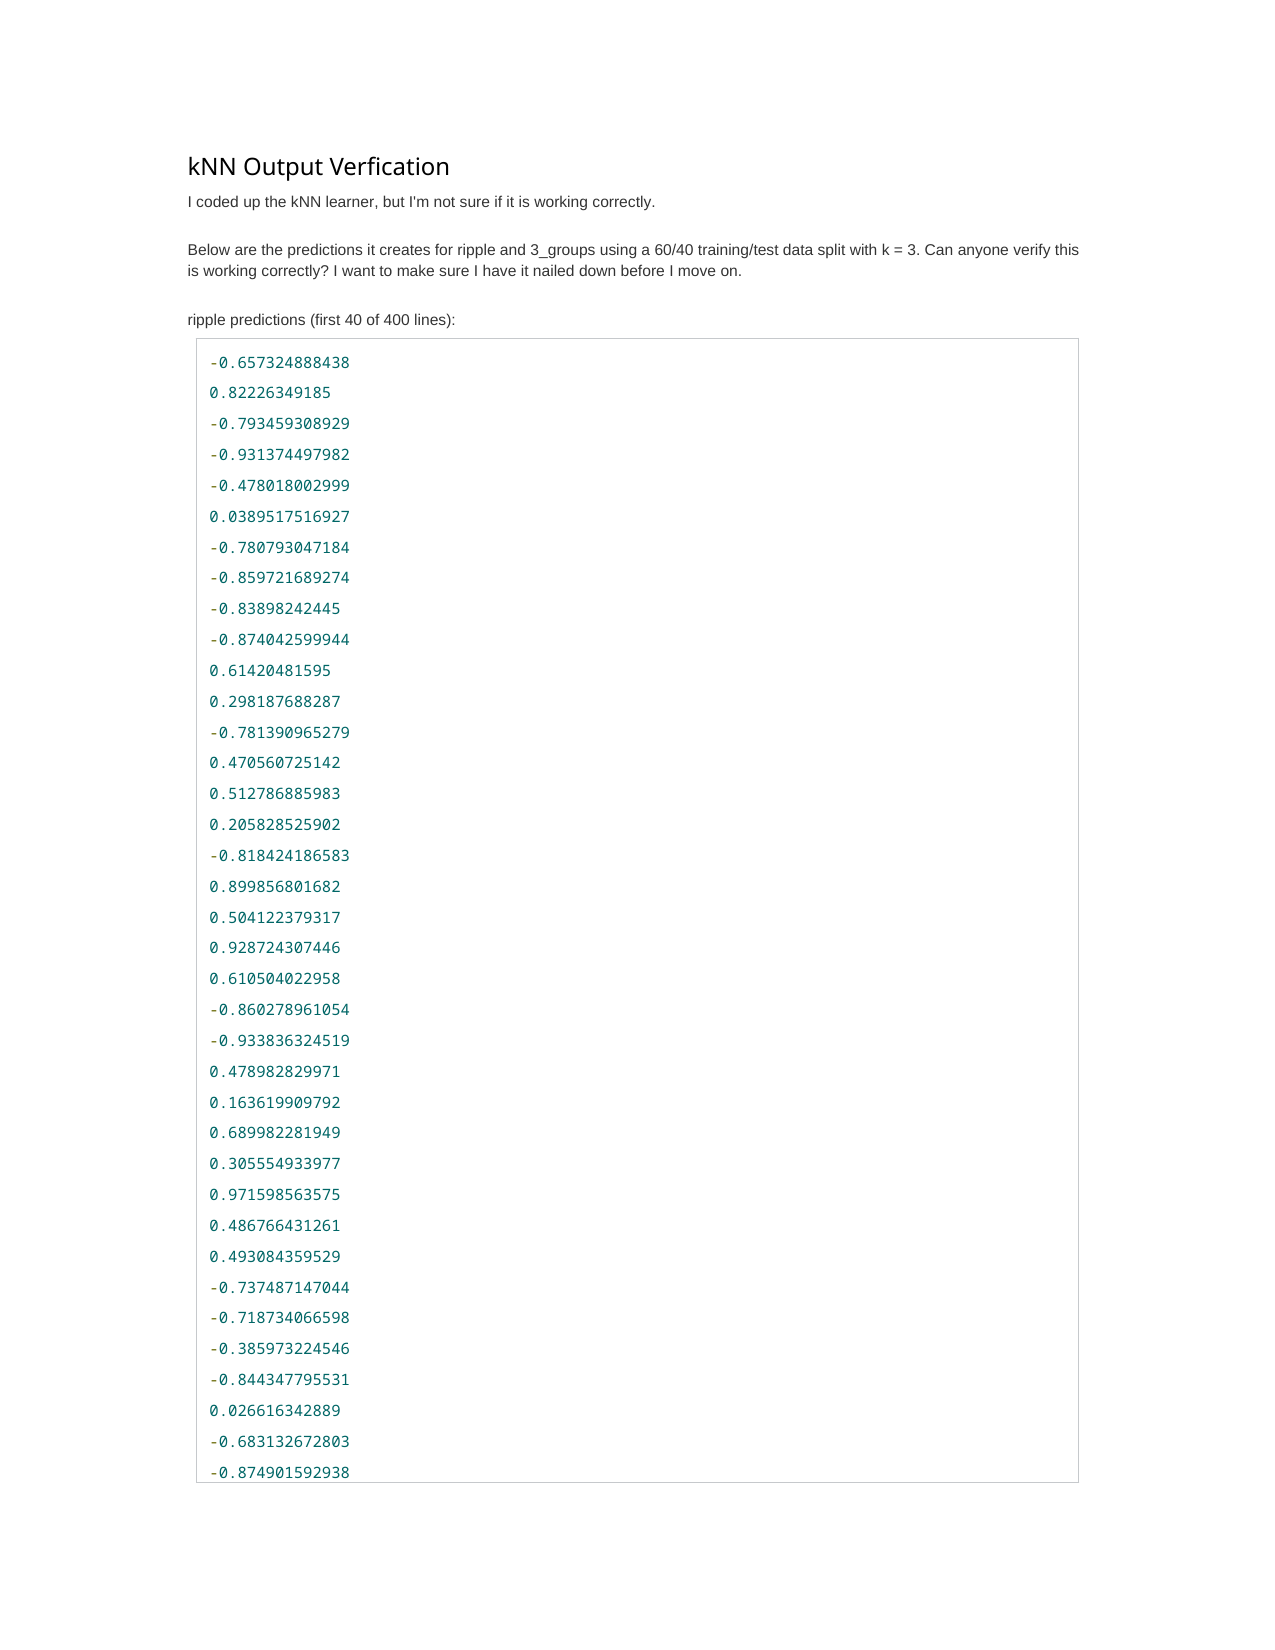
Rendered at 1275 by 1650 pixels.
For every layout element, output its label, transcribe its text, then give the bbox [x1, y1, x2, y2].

text ripple predictions (first 40 of 400 lines): [187, 307, 1087, 328]
text I coded up the kNN learner, but I'm not sure if it is working correctly. [187, 189, 1087, 210]
text 0.298187688287 [197, 677, 1078, 708]
text -0.793459308929 [197, 399, 1078, 430]
text -0.781390965279 [197, 708, 1078, 739]
text 0.0389517516927 [197, 492, 1078, 523]
text -0.931374497982 [197, 430, 1078, 461]
text -0.683132672803 [197, 1417, 1078, 1448]
text 0.026616342889 [197, 1386, 1078, 1417]
text -0.860278961054 [197, 985, 1078, 1016]
text 0.512786885983 [197, 769, 1078, 800]
text 0.61420481595 [197, 646, 1078, 677]
text 0.478982829971 [197, 1047, 1078, 1078]
text -0.657324888438 [197, 339, 1078, 369]
text 0.205828525902 [197, 800, 1078, 831]
text -0.859721689274 [197, 554, 1078, 584]
text -0.478018002999 [197, 461, 1078, 492]
text 0.610504022958 [197, 954, 1078, 985]
text -0.874901592938 [197, 1448, 1078, 1482]
text Below are the predictions it creates for ripple and 3_groups using a 60/40 training/test data split with k = 3. Can anyone verify this is working correctly? I want to make sure I have it nailed down before I move on. [187, 237, 1087, 280]
text 0.163619909792 [197, 1078, 1078, 1109]
text -0.385973224546 [197, 1324, 1078, 1355]
text -0.933836324519 [197, 1016, 1078, 1047]
text -0.818424186583 [197, 831, 1078, 862]
text 0.899856801682 [197, 862, 1078, 893]
text 0.486766431261 [197, 1201, 1078, 1232]
text -0.874042599944 [197, 615, 1078, 646]
text -0.780793047184 [197, 523, 1078, 554]
text 0.689982281949 [197, 1109, 1078, 1139]
text 0.305554933977 [197, 1139, 1078, 1170]
text 0.971598563575 [197, 1170, 1078, 1201]
text 0.493084359529 [197, 1232, 1078, 1263]
text -0.737487147044 [197, 1263, 1078, 1294]
text -0.718734066598 [197, 1294, 1078, 1324]
text -0.83898242445 [197, 584, 1078, 615]
text 0.928724307446 [197, 924, 1078, 954]
text -0.844347795531 [197, 1355, 1078, 1386]
text 0.82226349185 [197, 369, 1078, 399]
text kNN Output Verfication [187, 150, 1087, 183]
text 0.470560725142 [197, 739, 1078, 769]
text 0.504122379317 [197, 893, 1078, 924]
